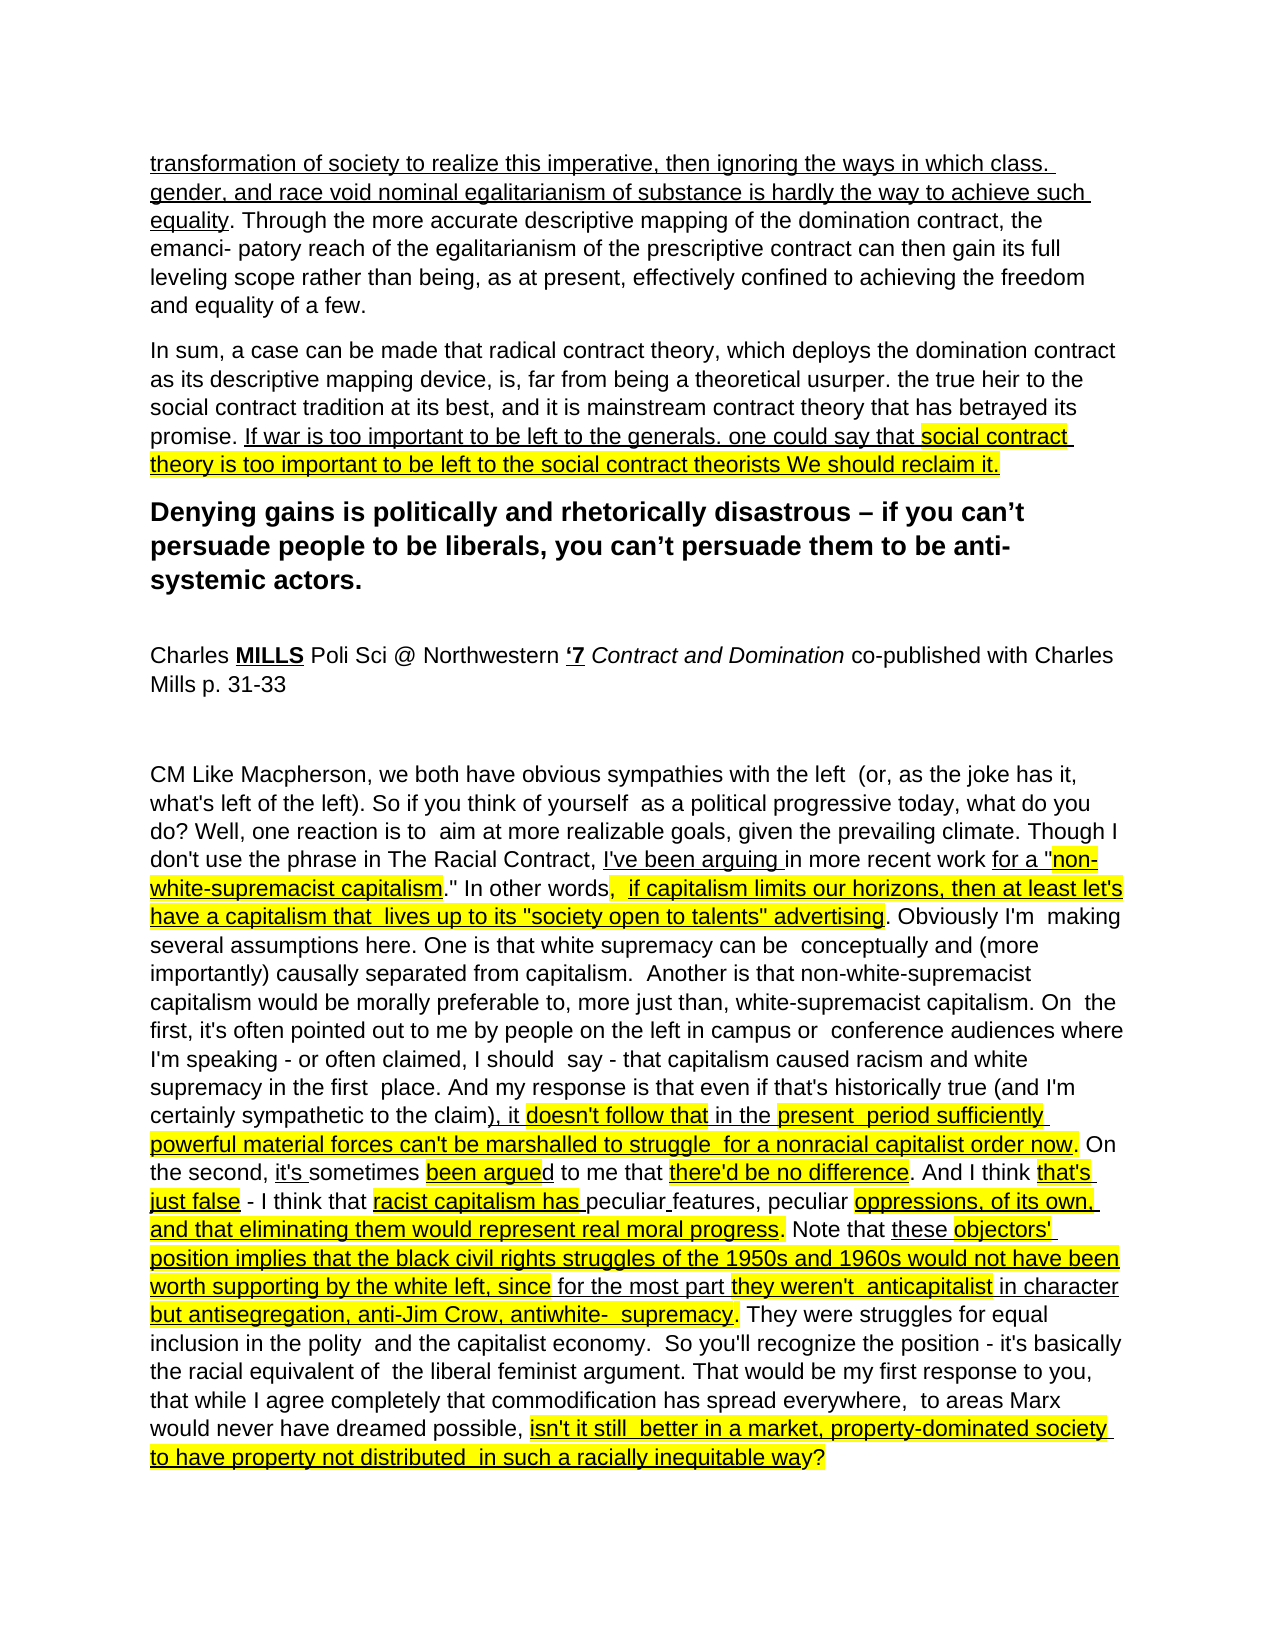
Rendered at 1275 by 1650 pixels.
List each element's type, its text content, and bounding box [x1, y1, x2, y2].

text Charles MILLS Poli Sci @ Northwestern ‘7 Contract and Domination co-published with Charles Mills p. 31-33 [150, 642, 1125, 697]
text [150, 150, 1125, 318]
text CM Like Macpherson, we both have obvious sympathies with the left (or, as the joke has it, what's left of the left). So if you think of yourself as a political progressive today, what do you do? Well, one reaction is to aim at more realizable goals, given the prevailing climate. Though I don't use the phrase in The Racial Contract, I've been arguing in more recent work for a "non-white-supremacist capitalism." In other words, if capitalism limits our horizons, then at least let's have a capitalism that lives up to its "society open to talents" advertising. Obviously I'm making several assumptions here. One is that white supremacy can be conceptually and (more importantly) causally separated from capitalism. Another is that non-white-supremacist capitalism would be morally preferable to, more just than, white-supremacist capitalism. On the first, it's often pointed out to me by people on the left in campus or conference audiences where I'm speaking - or often claimed, I should say - that capitalism caused racism and white supremacy in the first place. And my response is that even if that's historically true (and I'm certainly sympathetic to the claim), it doesn't follow that in the present period sufficiently powerful material forces can't be marshalled to struggle for a nonracial capitalist order now. On the second, it's sometimes been argued to me that there'd be no difference. And I think that's just false - I think that racist capitalism has peculiar features, peculiar oppressions, of its own, and that eliminating them would represent real moral progress. Note that these objectors' position implies that the black civil rights struggles of the 1950s and 1960s would not have been worth supporting by the white left, since for the most part they weren't anticapitalist in character but antisegregation, anti-Jim Crow, antiwhite- supremacy. They were struggles for equal inclusion in the polity and the capitalist economy. So you'll recognize the position - it's basically the racial equivalent of the liberal feminist argument. That would be my first response to you, that while I agree completely that commodification has spread everywhere, to areas Marx would never have dreamed possible, isn't it still better in a market, property-dominated society to have property not distributed in such a racially inequitable way? [150, 761, 1125, 1470]
text In sum, a case can be made that radical contract theory, which deploys the domination contract as its descriptive mapping device, is, far from being a theoretical usurper. the true heir to the social contract tradition at its best, and it is mainstream contract theory that has betrayed its promise. If war is too important to be left to the generals. one could say that social contract theory is too important to be left to the social contract theorists We should reclaim it. [150, 337, 1125, 477]
subtitle Denying gains is politically and rhetorically disastrous – if you can’t persuade people to be liberals, you can’t persuade them to be anti-systemic actors. [150, 496, 1125, 595]
